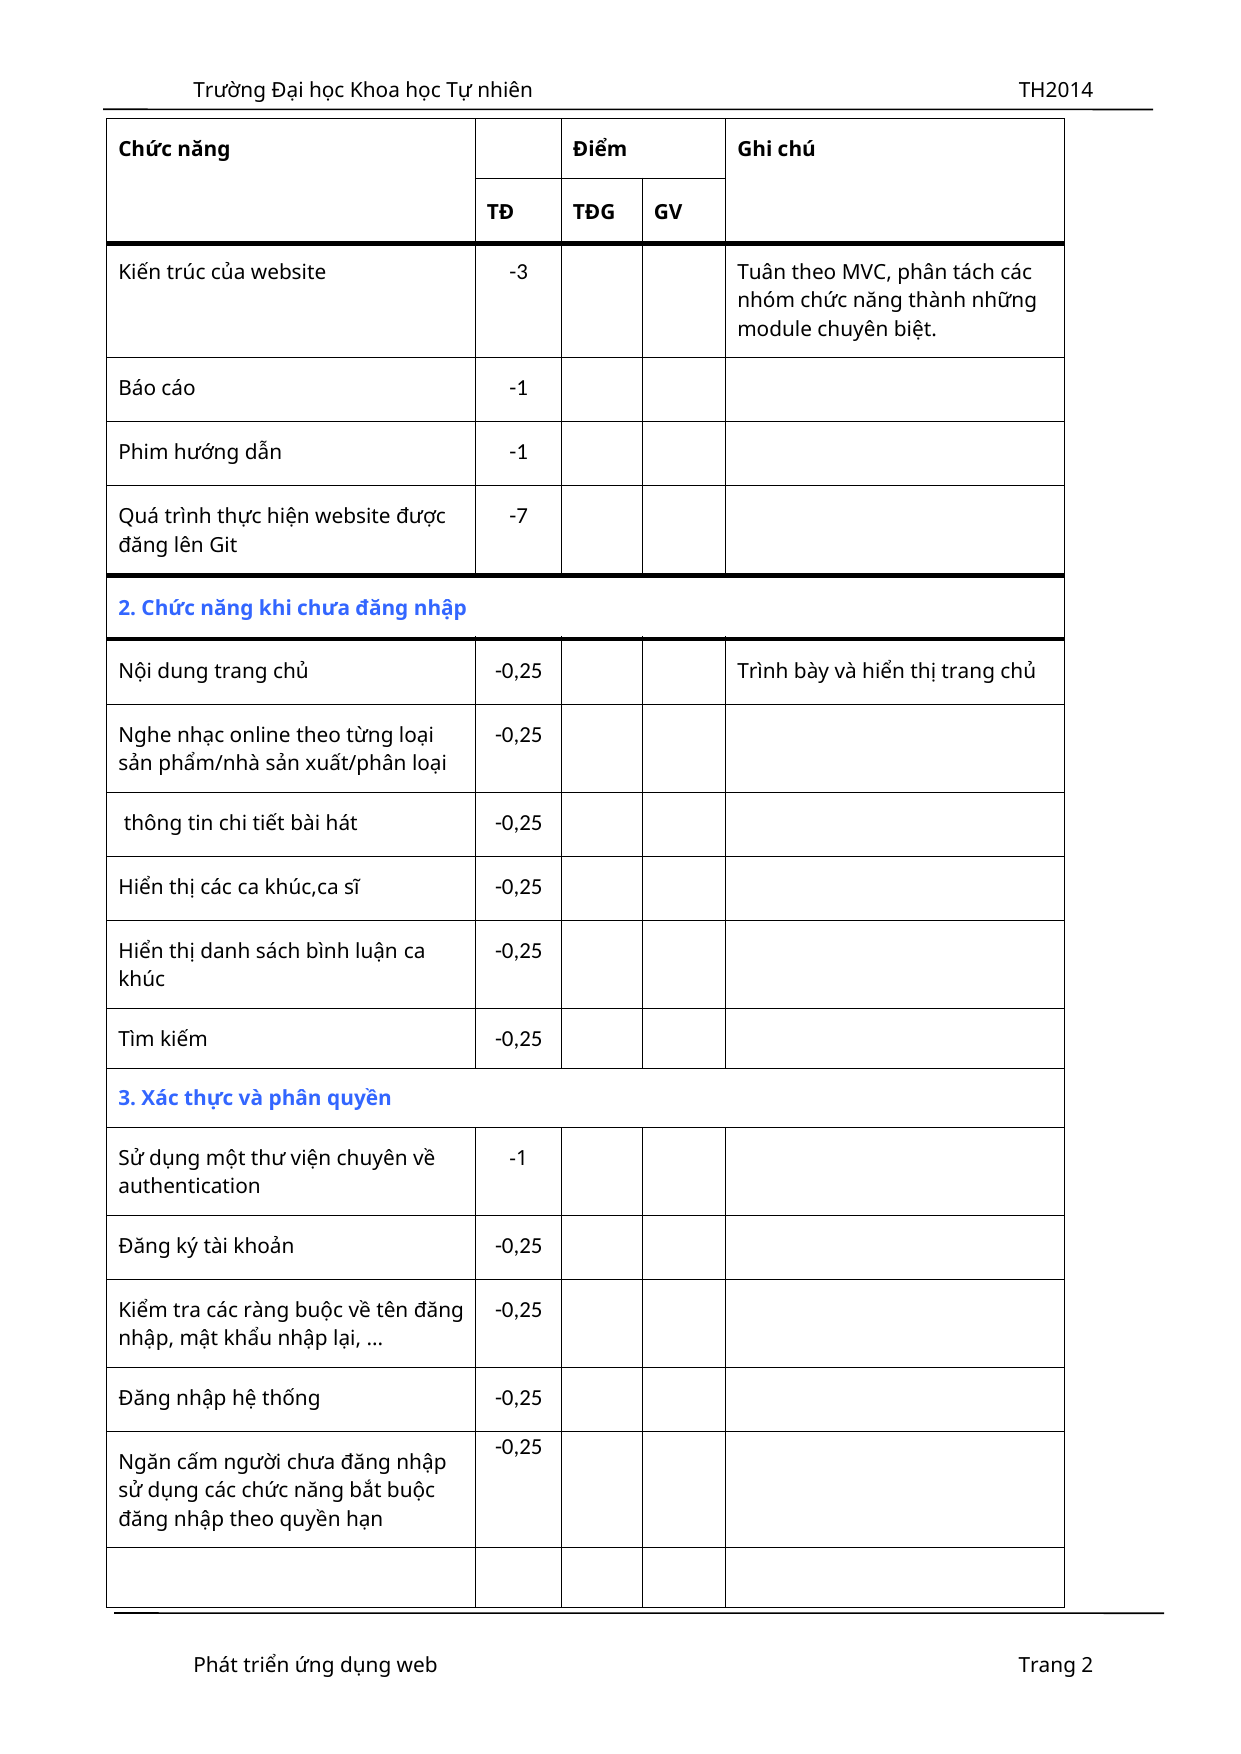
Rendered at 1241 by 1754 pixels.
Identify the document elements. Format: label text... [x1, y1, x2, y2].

table_cell [562, 358, 642, 421]
table_cell [562, 793, 642, 856]
table_cell [726, 1368, 1064, 1431]
table_cell Kiểm tra các ràng buộc về tên đăng nhập, mật khẩu nhập lại, ... [107, 1280, 475, 1367]
table_cell -3 [476, 246, 561, 357]
table_cell [726, 921, 1064, 1008]
table_cell 2. Chức năng khi chưa đăng nhập [107, 578, 1064, 636]
table_cell [643, 1432, 725, 1547]
table_cell [726, 1128, 1064, 1215]
table_cell [643, 1216, 725, 1279]
table_cell [643, 857, 725, 920]
table_cell [726, 793, 1064, 856]
table_cell Đăng nhập hệ thống [107, 1368, 475, 1431]
table_cell [562, 1128, 642, 1215]
table_cell -0,25 [476, 1009, 561, 1067]
table_header Điểm [562, 119, 725, 178]
table_cell [643, 1368, 725, 1431]
table_cell [562, 1216, 642, 1279]
table_cell Hiển thị danh sách bình luận ca khúc [107, 921, 475, 1008]
table_cell [562, 857, 642, 920]
table_cell [726, 422, 1064, 485]
table_cell Ngăn cấm người chưa đăng nhập sử dụng các chức năng bắt buộc đăng nhập theo quyền hạn [107, 1432, 475, 1547]
table_cell [726, 1009, 1064, 1067]
table_cell [562, 641, 642, 704]
table_cell [643, 358, 725, 421]
table_cell Kiến trúc của website [107, 246, 475, 357]
table_cell -0,25 [476, 1368, 561, 1431]
table_cell -1 [476, 358, 561, 421]
table_cell [726, 1216, 1064, 1279]
table_cell [643, 641, 725, 704]
table_cell [643, 1548, 725, 1607]
table_cell [726, 486, 1064, 573]
table_cell -0,25 [476, 857, 561, 920]
table_cell Báo cáo [107, 358, 475, 421]
table_cell [562, 486, 642, 573]
table_header Ghi chú [726, 119, 1064, 241]
table_cell [562, 422, 642, 485]
table_cell [643, 422, 725, 485]
table_cell [107, 1548, 475, 1607]
table_cell [562, 1368, 642, 1431]
table_cell [562, 1432, 642, 1547]
table_cell [643, 1128, 725, 1215]
table_cell Sử dụng một thư viện chuyên về authentication [107, 1128, 475, 1215]
table_cell Nghe nhạc online theo từng loại sản phẩm/nhà sản xuất/phân loại [107, 705, 475, 792]
table_cell -1 [476, 1128, 561, 1215]
table_cell [562, 1548, 642, 1607]
table_cell -0,25 [476, 1216, 561, 1279]
table_cell Hiển thị các ca khúc,ca sĩ [107, 857, 475, 920]
table_header [476, 119, 561, 178]
table_cell Phim hướng dẫn [107, 422, 475, 485]
table_cell [726, 1548, 1064, 1607]
table_cell TĐ [476, 179, 561, 241]
table_cell [476, 1548, 561, 1607]
table_cell -1 [476, 422, 561, 485]
table_cell Tuân theo MVC, phân tách các nhóm chức năng thành những module chuyên biệt. [726, 246, 1064, 357]
table_header Chức năng [107, 119, 475, 241]
table_cell [643, 1009, 725, 1067]
table_cell [562, 921, 642, 1008]
table_cell [726, 1432, 1064, 1547]
table_cell [562, 246, 642, 357]
table_cell -0,25 [476, 793, 561, 856]
table_cell [562, 1280, 642, 1367]
table_cell [643, 486, 725, 573]
table_cell [726, 857, 1064, 920]
table_cell 3. Xác thực và phân quyền [107, 1069, 1064, 1127]
table_cell [726, 705, 1064, 792]
table_cell Đăng ký tài khoản [107, 1216, 475, 1279]
table_cell -0,25 [476, 1432, 561, 1547]
table_cell Nội dung trang chủ [107, 641, 475, 704]
table_cell [562, 705, 642, 792]
table_cell -7 [476, 486, 561, 573]
table_cell -0,25 [476, 1280, 561, 1367]
table_cell -0,25 [476, 705, 561, 792]
table_cell -0,25 [476, 641, 561, 704]
table_cell [643, 246, 725, 357]
table_cell Quá trình thực hiện website được đăng lên Git [107, 486, 475, 573]
table_cell Trình bày và hiển thị trang chủ [726, 641, 1064, 704]
table_cell [643, 921, 725, 1008]
table_cell [643, 1280, 725, 1367]
table_cell GV [643, 179, 725, 241]
table_cell [726, 358, 1064, 421]
table_cell [562, 1009, 642, 1067]
table_cell -0,25 [476, 921, 561, 1008]
table_cell Tìm kiếm [107, 1009, 475, 1067]
table_cell [726, 1280, 1064, 1367]
table_cell thông tin chi tiết bài hát [107, 793, 475, 856]
table_cell TĐG [562, 179, 642, 241]
table_cell [643, 705, 725, 792]
table_cell [643, 793, 725, 856]
